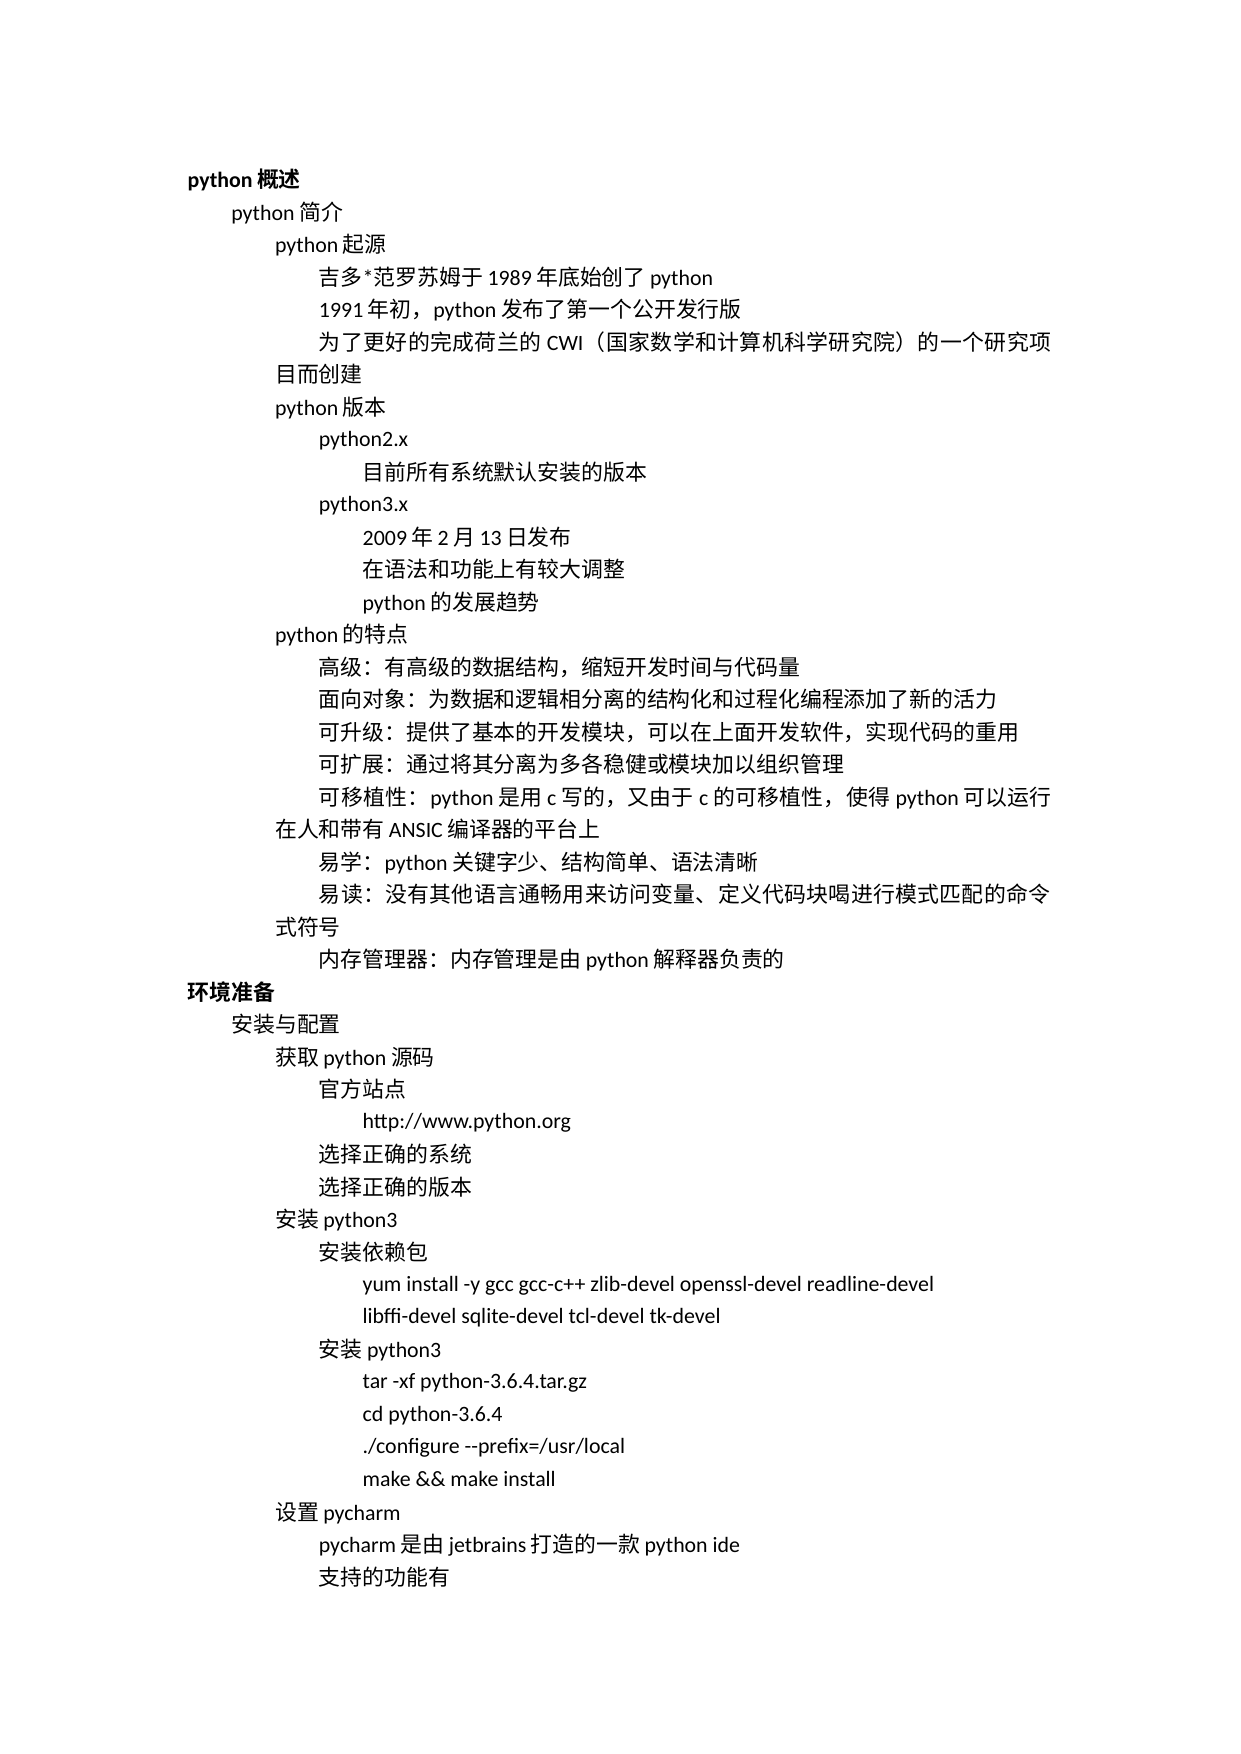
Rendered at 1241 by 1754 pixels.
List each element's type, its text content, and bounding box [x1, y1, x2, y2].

text 为了更好的完成荷兰的CWI（国家数学和计算机科学研究院）的一个研究项目而创建 [275, 324, 1053, 389]
text 官方站点 [275, 1072, 1053, 1104]
text http://www.python.org [319, 1104, 1053, 1137]
text 1991年初，python发布了第一个公开发行版 [275, 292, 1053, 324]
text 安装python3 [231, 1202, 1053, 1234]
text 安装与配置 [187, 1007, 1053, 1039]
text 可升级：提供了基本的开发模块，可以在上面开发软件，实现代码的重用 [275, 714, 1053, 747]
text 获取python源码 [231, 1039, 1053, 1072]
text ./configure --prefix=/usr/local [319, 1429, 1053, 1462]
text 支持的功能有 [275, 1559, 1053, 1592]
text yum install -y gcc gcc-c++ zlib-devel openssl-devel readline-devel [319, 1267, 1053, 1299]
text 选择正确的版本 [275, 1169, 1053, 1202]
text 易学：python关键字少、结构简单、语法清晰 [275, 844, 1053, 877]
text 目前所有系统默认安装的版本 [319, 454, 1053, 487]
text python的发展趋势 [319, 584, 1053, 617]
text python2.x [275, 422, 1053, 454]
text 面向对象：为数据和逻辑相分离的结构化和过程化编程添加了新的活力 [275, 682, 1053, 714]
text 在语法和功能上有较大调整 [319, 552, 1053, 584]
text python简介 [187, 194, 1053, 227]
text 选择正确的系统 [275, 1137, 1053, 1169]
text python的特点 [231, 617, 1053, 649]
text 易读：没有其他语言通畅用来访问变量、定义代码块喝进行模式匹配的命令式符号 [275, 877, 1053, 942]
text 可移植性：python是用c写的，又由于c的可移植性，使得python可以运行在人和带有ANSIC编译器的平台上 [275, 779, 1053, 844]
text 环境准备 [187, 974, 1053, 1007]
text tar -xf python-3.6.4.tar.gz [319, 1364, 1053, 1397]
text libffi-devel sqlite-devel tcl-devel tk-devel [319, 1299, 1053, 1332]
text 吉多*范罗苏姆于1989年底始创了python [275, 259, 1053, 292]
text make && make install [319, 1462, 1053, 1494]
text 内存管理器：内存管理是由python解释器负责的 [275, 942, 1053, 974]
text 2009年2月13日发布 [319, 519, 1053, 552]
text python概述 [187, 162, 1053, 194]
text 高级：有高级的数据结构，缩短开发时间与代码量 [275, 649, 1053, 682]
text python起源 [231, 227, 1053, 259]
text 设置pycharm [231, 1494, 1053, 1527]
text cd python-3.6.4 [319, 1397, 1053, 1429]
text python3.x [275, 487, 1053, 519]
text 可扩展：通过将其分离为多各稳健或模块加以组织管理 [275, 747, 1053, 779]
text pycharm是由jetbrains打造的一款python ide [275, 1527, 1053, 1559]
text python版本 [231, 389, 1053, 422]
text 安装依赖包 [275, 1234, 1053, 1267]
text 安装python3 [275, 1332, 1053, 1364]
